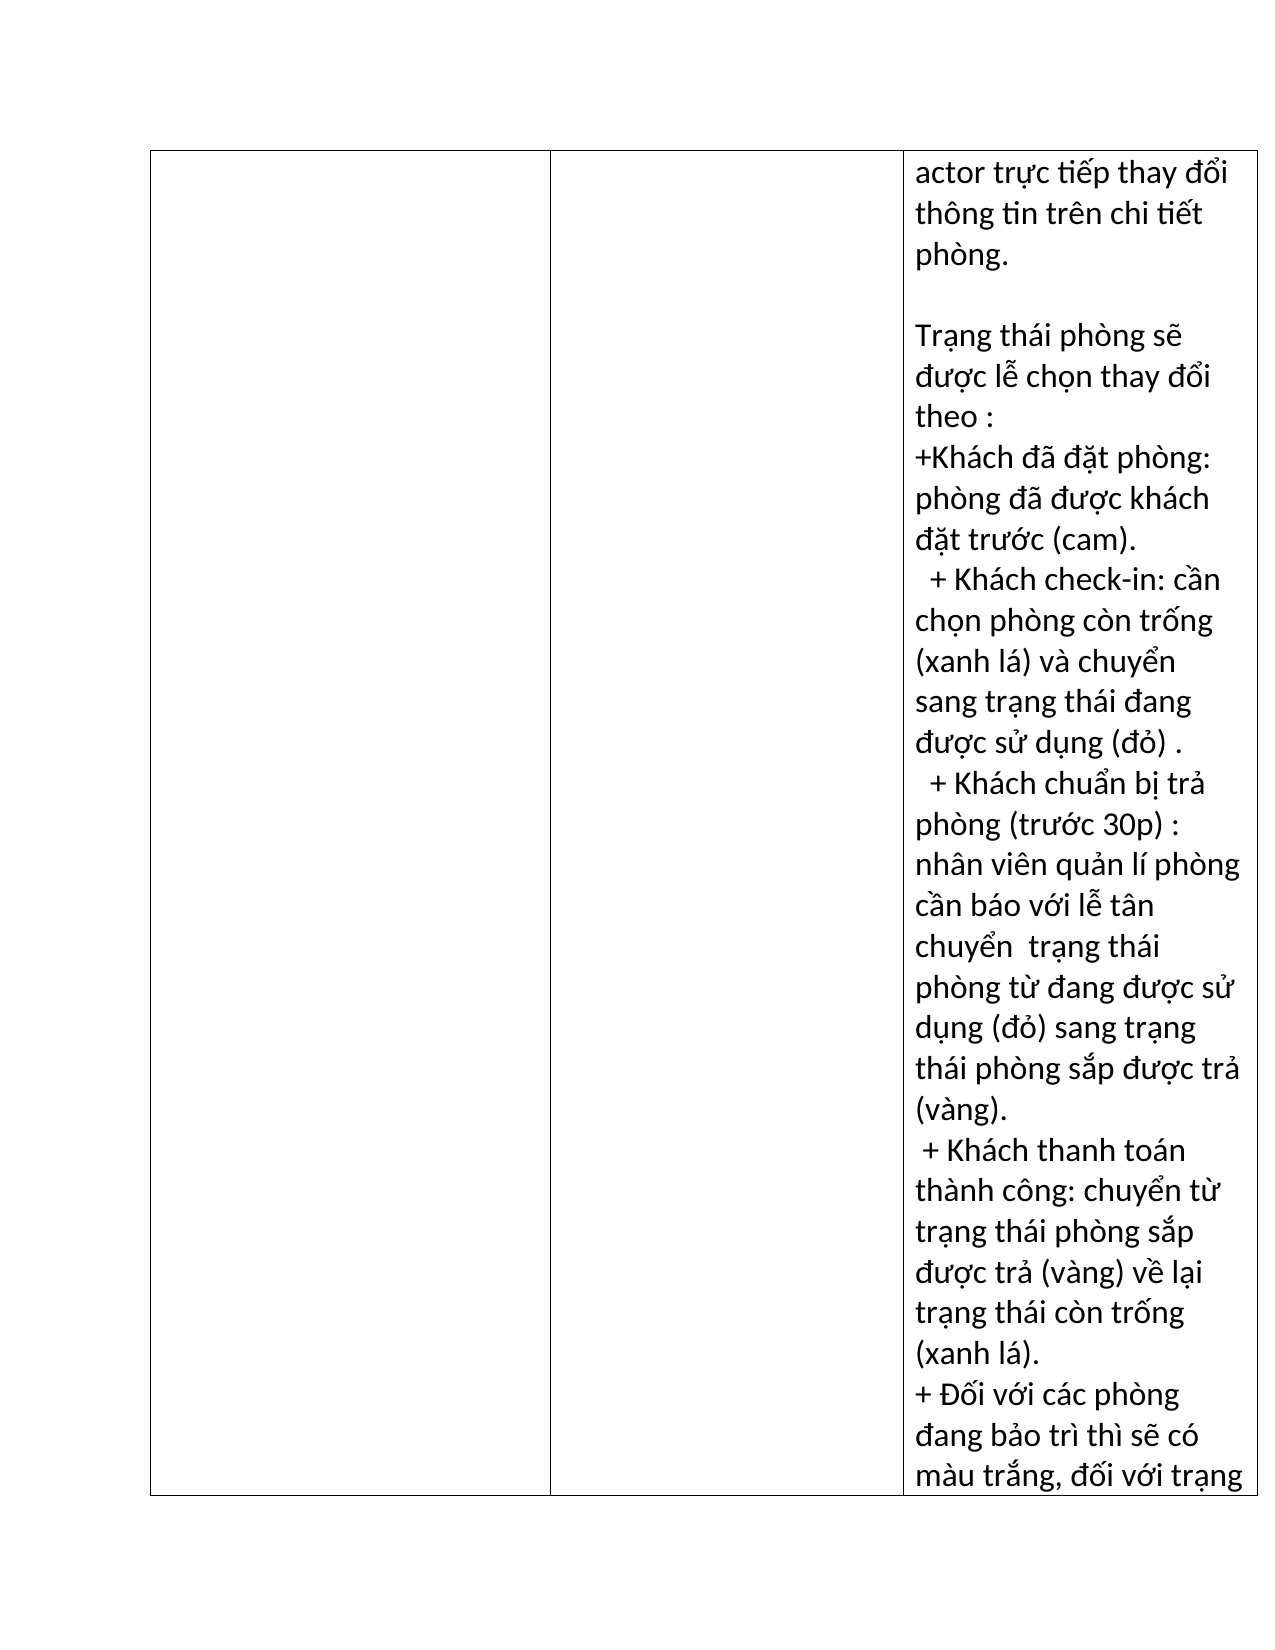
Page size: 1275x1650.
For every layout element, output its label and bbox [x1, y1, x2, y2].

table_cell [904, 151, 1257, 1495]
table_cell [551, 151, 903, 1495]
